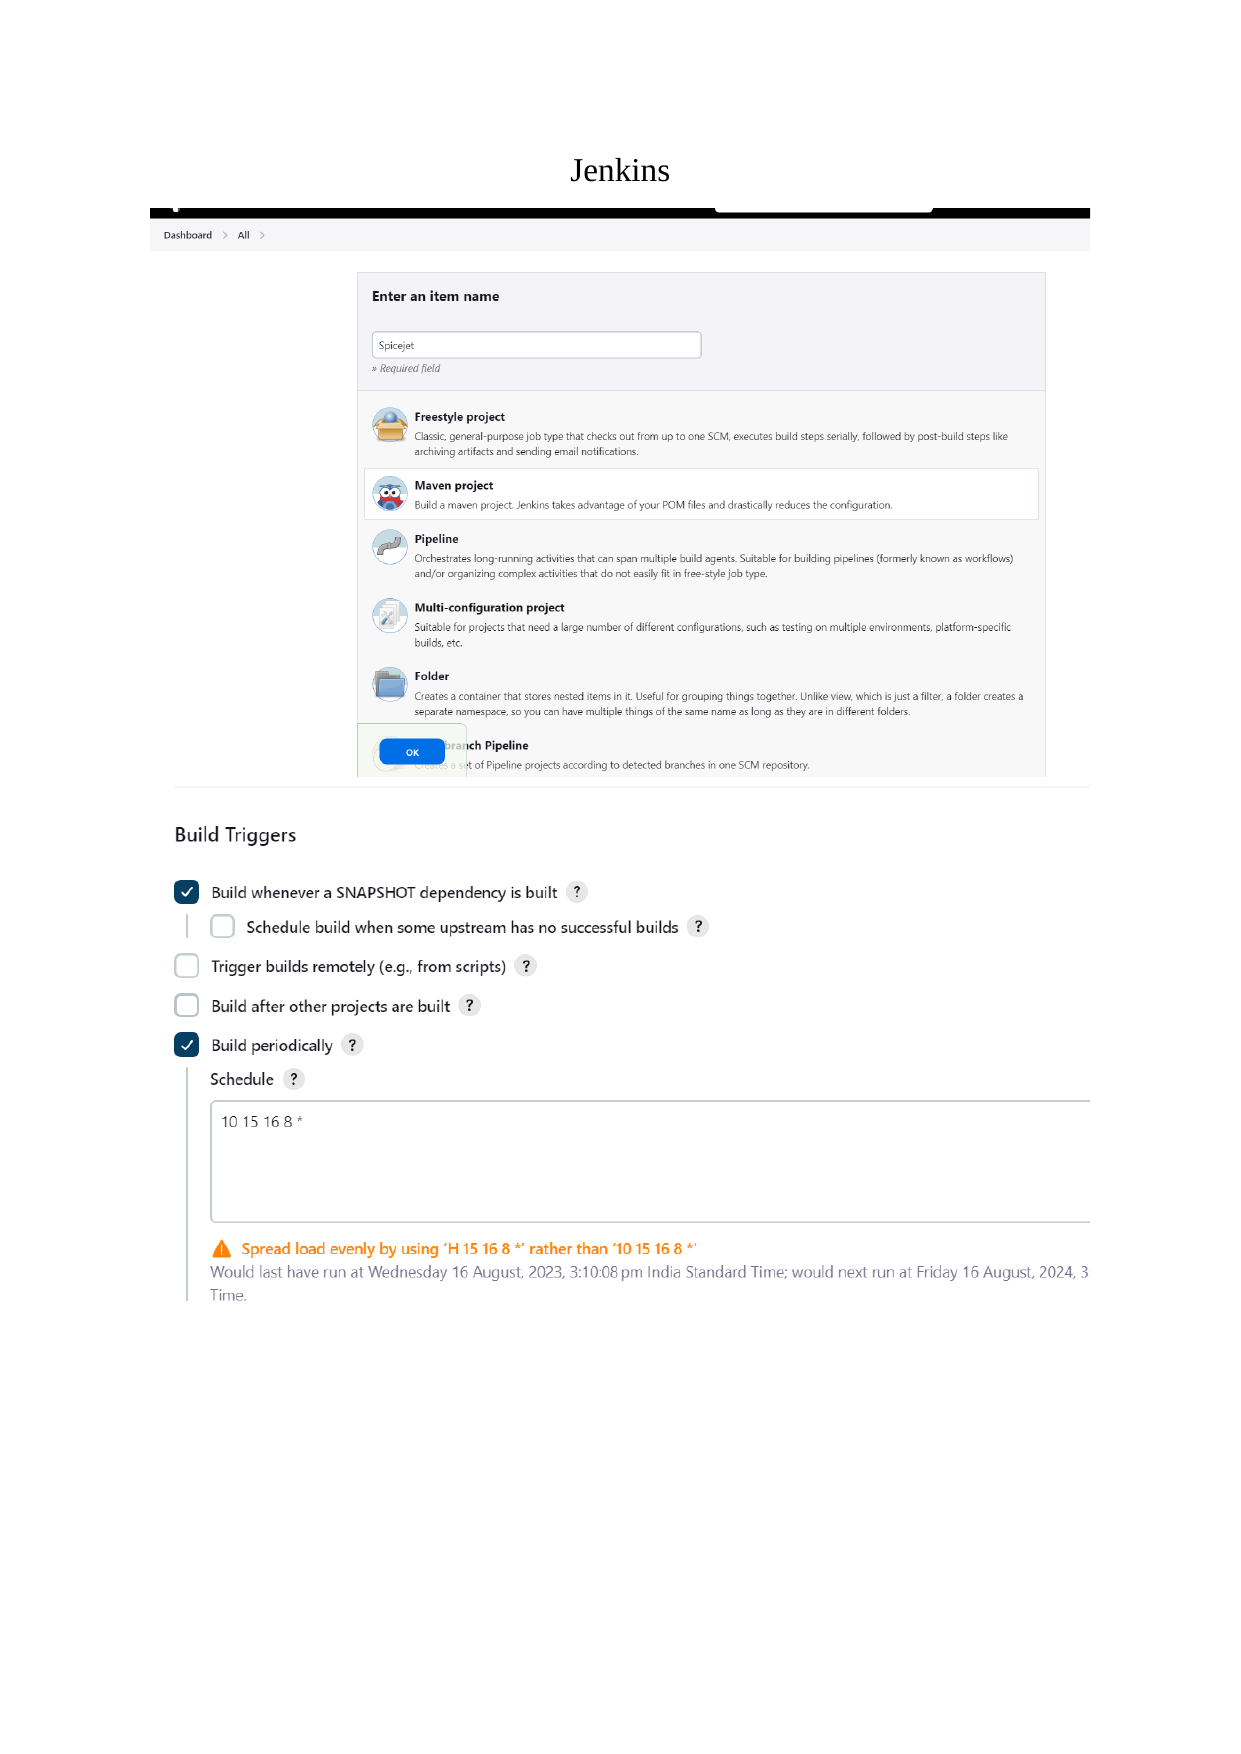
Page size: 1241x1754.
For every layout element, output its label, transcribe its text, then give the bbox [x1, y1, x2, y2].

text Jenkins [150, 150, 1090, 188]
picture [150, 778, 1091, 1301]
picture [150, 208, 1091, 777]
